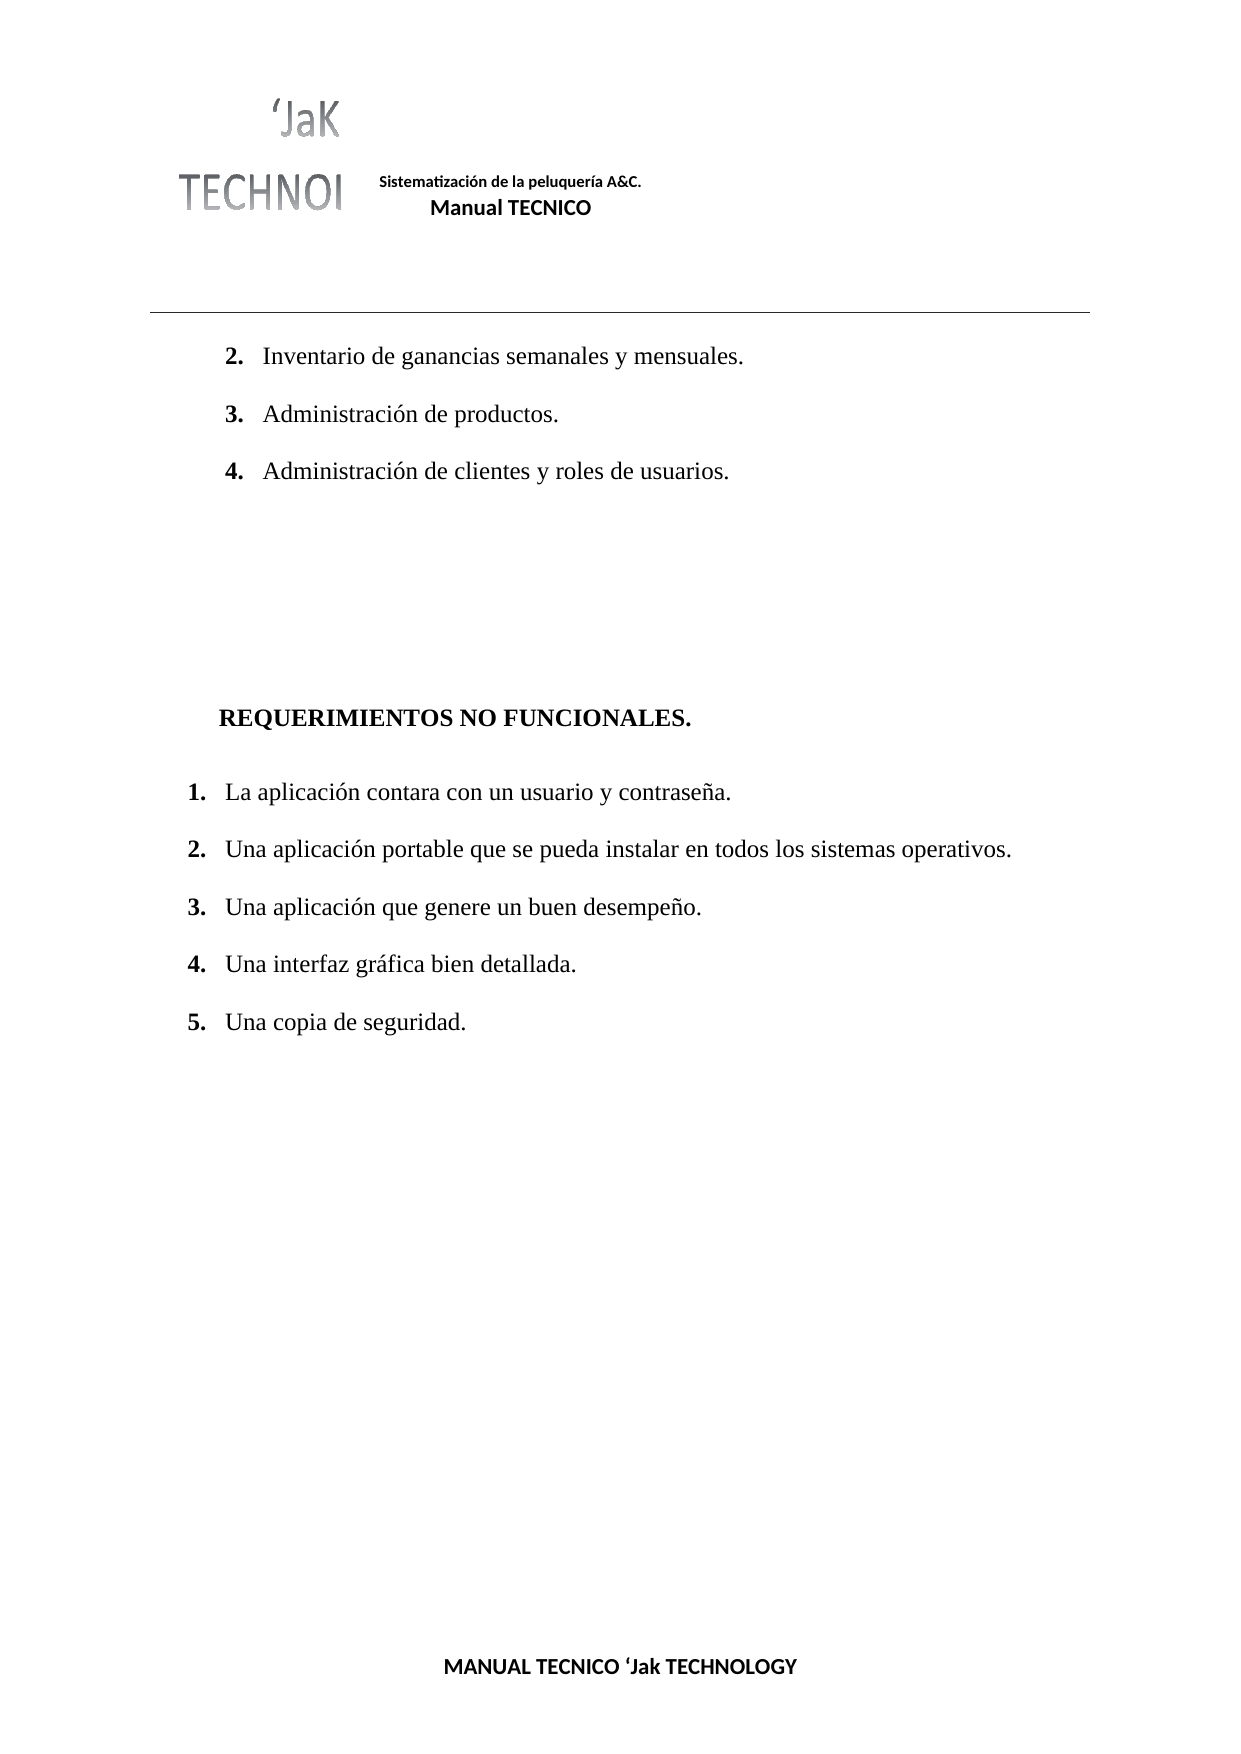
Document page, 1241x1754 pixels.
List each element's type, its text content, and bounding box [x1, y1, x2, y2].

list Una copia de seguridad. [187, 1007, 1090, 1036]
text REQUERIMIENTOS NO FUNCIONALES. [150, 703, 1090, 732]
list Una aplicación que genere un buen desempeño. [187, 892, 1090, 921]
list Una aplicación portable que se pueda instalar en todos los sistemas operativos. [187, 834, 1090, 863]
picture [157, 81, 342, 227]
list Inventario de ganancias semanales y mensuales. [225, 341, 1090, 370]
list Una interfaz gráfica bien detallada. [187, 949, 1090, 978]
list Administración de clientes y roles de usuarios. [225, 456, 1090, 485]
list Administración de productos. [225, 399, 1090, 427]
list La aplicación contara con un usuario y contraseña. [187, 777, 1090, 806]
